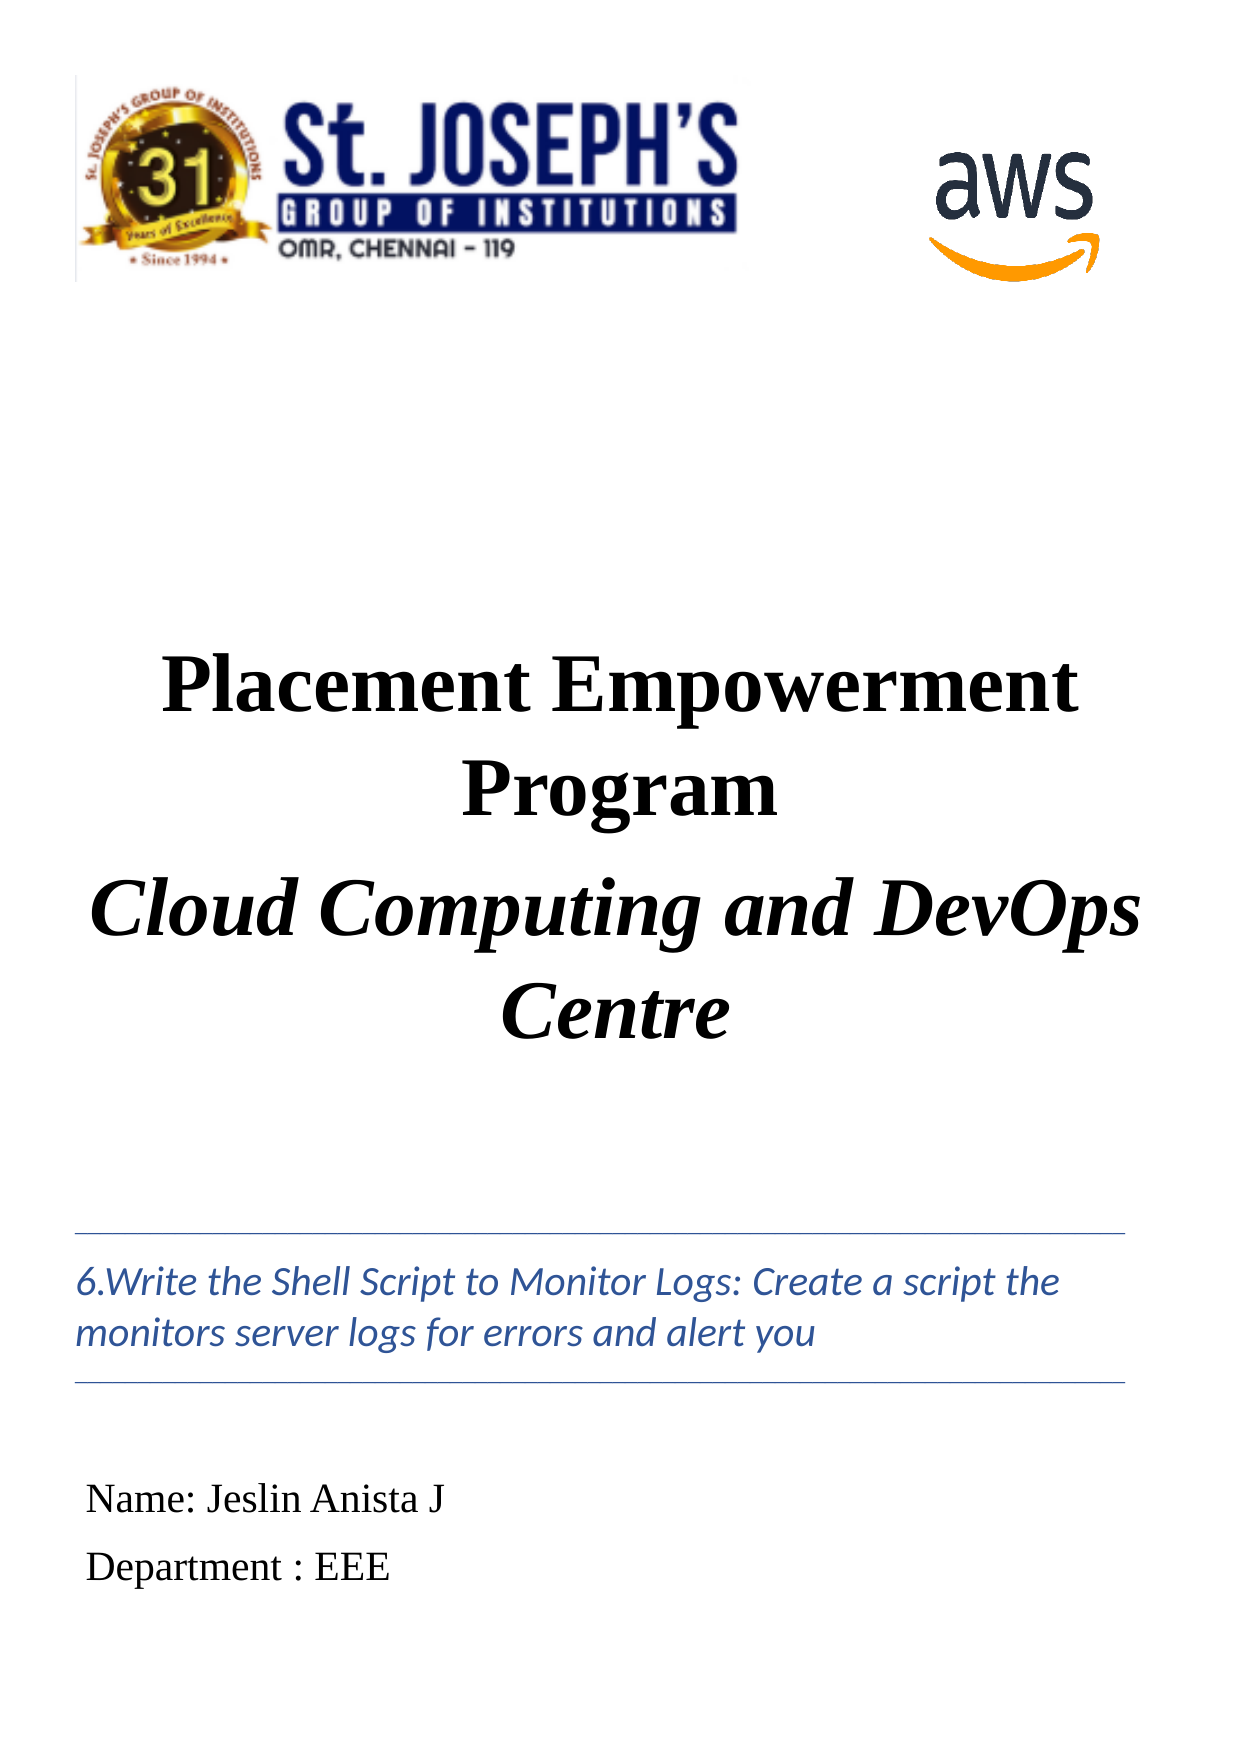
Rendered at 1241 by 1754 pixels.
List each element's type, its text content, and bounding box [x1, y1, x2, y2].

text ____________________________________________________________________________________ [75, 1357, 1165, 1386]
picture [928, 151, 1100, 282]
text Department : EEE [75, 1541, 1165, 1589]
text ____________________________________________________________________________________ [75, 1208, 1165, 1236]
picture [75, 75, 753, 282]
text Placement Empowerment Program [75, 634, 1165, 833]
text Cloud Computing and DevOps Centre [75, 858, 1165, 1057]
text Name: Jeslin Anista J [75, 1473, 1165, 1521]
text 6.Write the Shell Script to Monitor Logs: Create a script the monitors server logs for errors and alert you [75, 1255, 1165, 1357]
